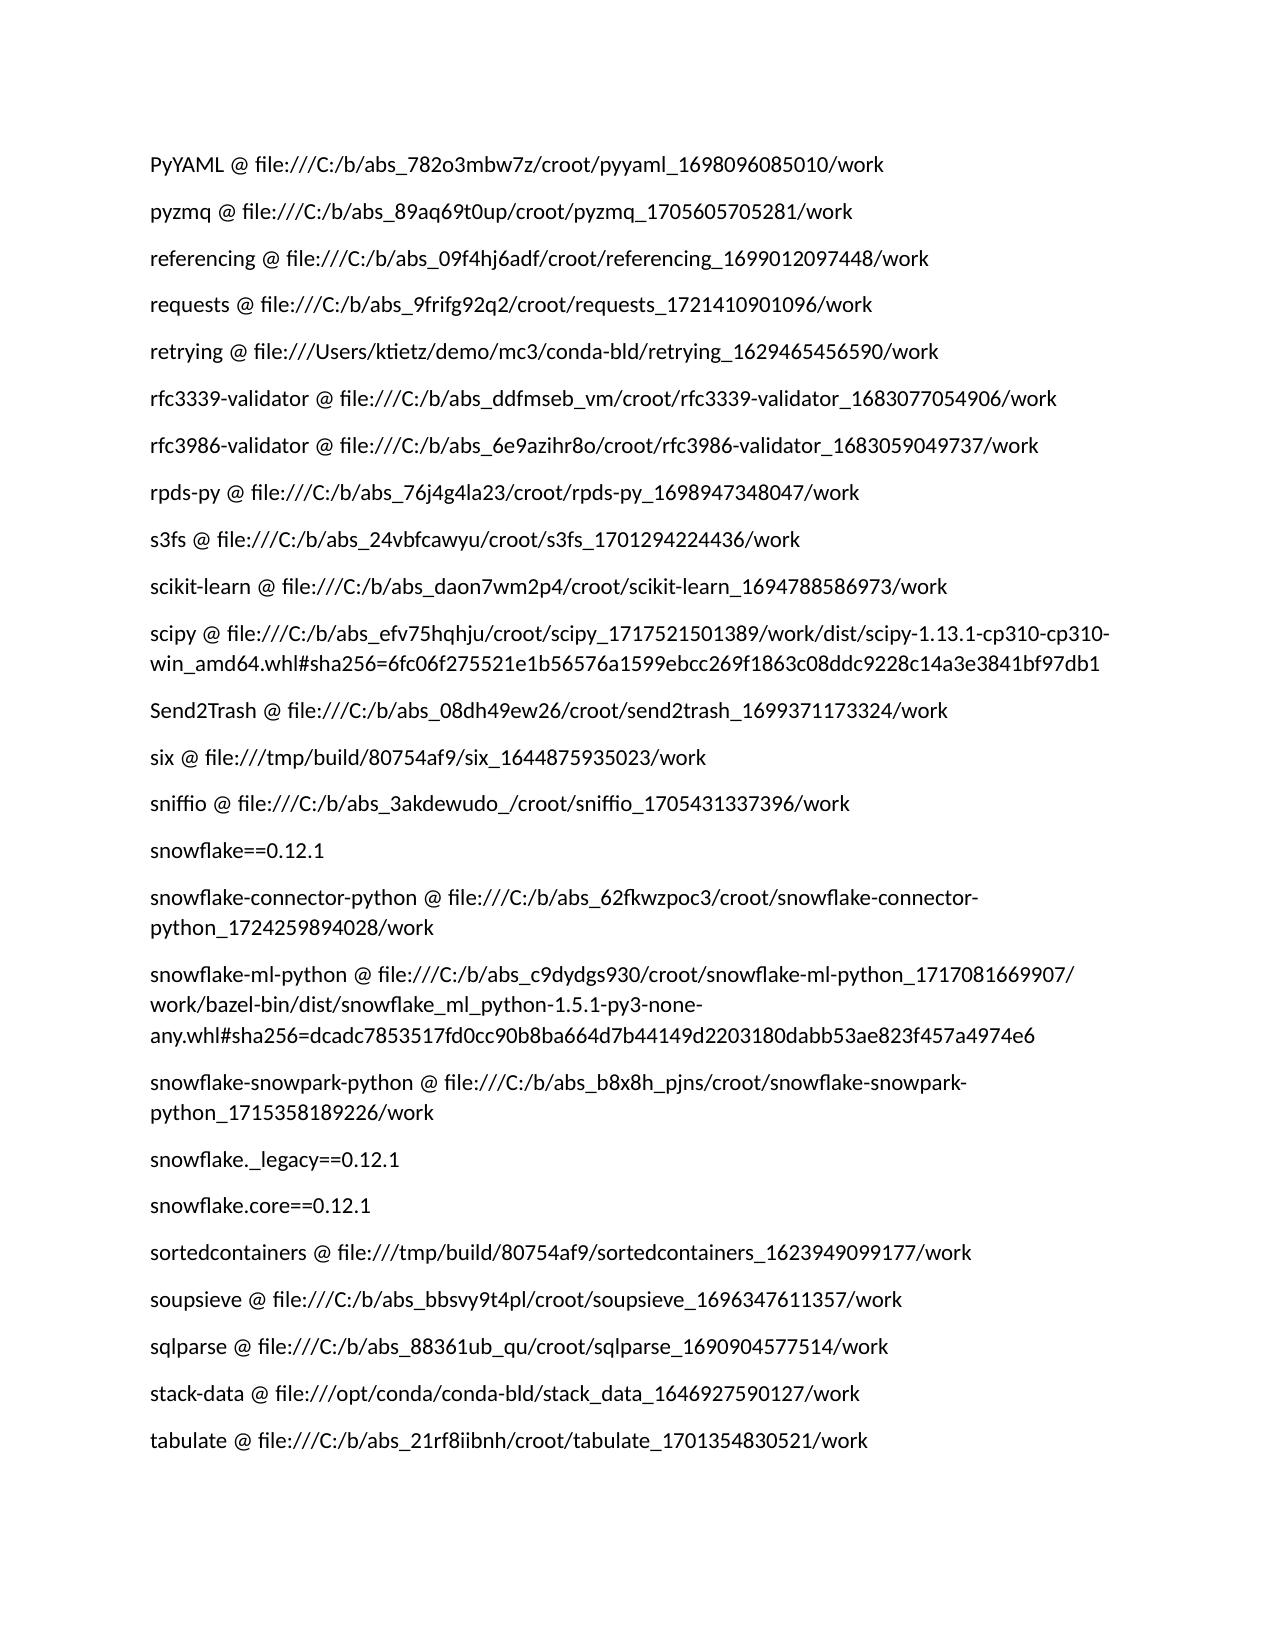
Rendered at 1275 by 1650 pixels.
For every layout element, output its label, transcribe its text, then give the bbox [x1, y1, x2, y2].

text pyzmq @ file:///C:/b/abs_89aq69t0up/croot/pyzmq_1705605705281/work [150, 197, 1125, 225]
text tabulate @ file:///C:/b/abs_21rf8iibnh/croot/tabulate_1701354830521/work [150, 1426, 1125, 1454]
text soupsieve @ file:///C:/b/abs_bbsvy9t4pl/croot/soupsieve_1696347611357/work [150, 1285, 1125, 1313]
text s3fs @ file:///C:/b/abs_24vbfcawyu/croot/s3fs_1701294224436/work [150, 525, 1125, 553]
text requests @ file:///C:/b/abs_9frifg92q2/croot/requests_1721410901096/work [150, 291, 1125, 319]
text stack-data @ file:///opt/conda/conda-bld/stack_data_1646927590127/work [150, 1379, 1125, 1407]
text rfc3986-validator @ file:///C:/b/abs_6e9azihr8o/croot/rfc3986-validator_1683059049737/work [150, 431, 1125, 459]
text PyYAML @ file:///C:/b/abs_782o3mbw7z/croot/pyyaml_1698096085010/work [150, 150, 1125, 178]
text referencing @ file:///C:/b/abs_09f4hj6adf/croot/referencing_1699012097448/work [150, 244, 1125, 272]
text snowflake==0.12.1 [150, 836, 1125, 864]
text six @ file:///tmp/build/80754af9/six_1644875935023/work [150, 743, 1125, 771]
text scikit-learn @ file:///C:/b/abs_daon7wm2p4/croot/scikit-learn_1694788586973/work [150, 572, 1125, 600]
text scipy @ file:///C:/b/abs_efv75hqhju/croot/scipy_1717521501389/work/dist/scipy-1.13.1-cp310-cp310-win_amd64.whl#sha256=6fc06f275521e1b56576a1599ebcc269f1863c08ddc9228c14a3e3841bf97db1 [150, 619, 1125, 677]
text rpds-py @ file:///C:/b/abs_76j4g4la23/croot/rpds-py_1698947348047/work [150, 478, 1125, 506]
text sqlparse @ file:///C:/b/abs_88361ub_qu/croot/sqlparse_1690904577514/work [150, 1332, 1125, 1360]
text snowflake-ml-python @ file:///C:/b/abs_c9dydgs930/croot/snowflake-ml-python_1717081669907/work/bazel-bin/dist/snowflake_ml_python-1.5.1-py3-none-any.whl#sha256=dcadc7853517fd0cc90b8ba664d7b44149d2203180dabb53ae823f457a4974e6 [150, 960, 1125, 1049]
text retrying @ file:///Users/ktietz/demo/mc3/conda-bld/retrying_1629465456590/work [150, 337, 1125, 366]
text snowflake-snowpark-python @ file:///C:/b/abs_b8x8h_pjns/croot/snowflake-snowpark-python_1715358189226/work [150, 1068, 1125, 1126]
text snowflake._legacy==0.12.1 [150, 1145, 1125, 1173]
text rfc3339-validator @ file:///C:/b/abs_ddfmseb_vm/croot/rfc3339-validator_1683077054906/work [150, 384, 1125, 412]
text snowflake.core==0.12.1 [150, 1192, 1125, 1220]
text snowflake-connector-python @ file:///C:/b/abs_62fkwzpoc3/croot/snowflake-connector-python_1724259894028/work [150, 883, 1125, 942]
text sortedcontainers @ file:///tmp/build/80754af9/sortedcontainers_1623949099177/work [150, 1238, 1125, 1267]
text sniffio @ file:///C:/b/abs_3akdewudo_/croot/sniffio_1705431337396/work [150, 789, 1125, 818]
text Send2Trash @ file:///C:/b/abs_08dh49ew26/croot/send2trash_1699371173324/work [150, 696, 1125, 724]
